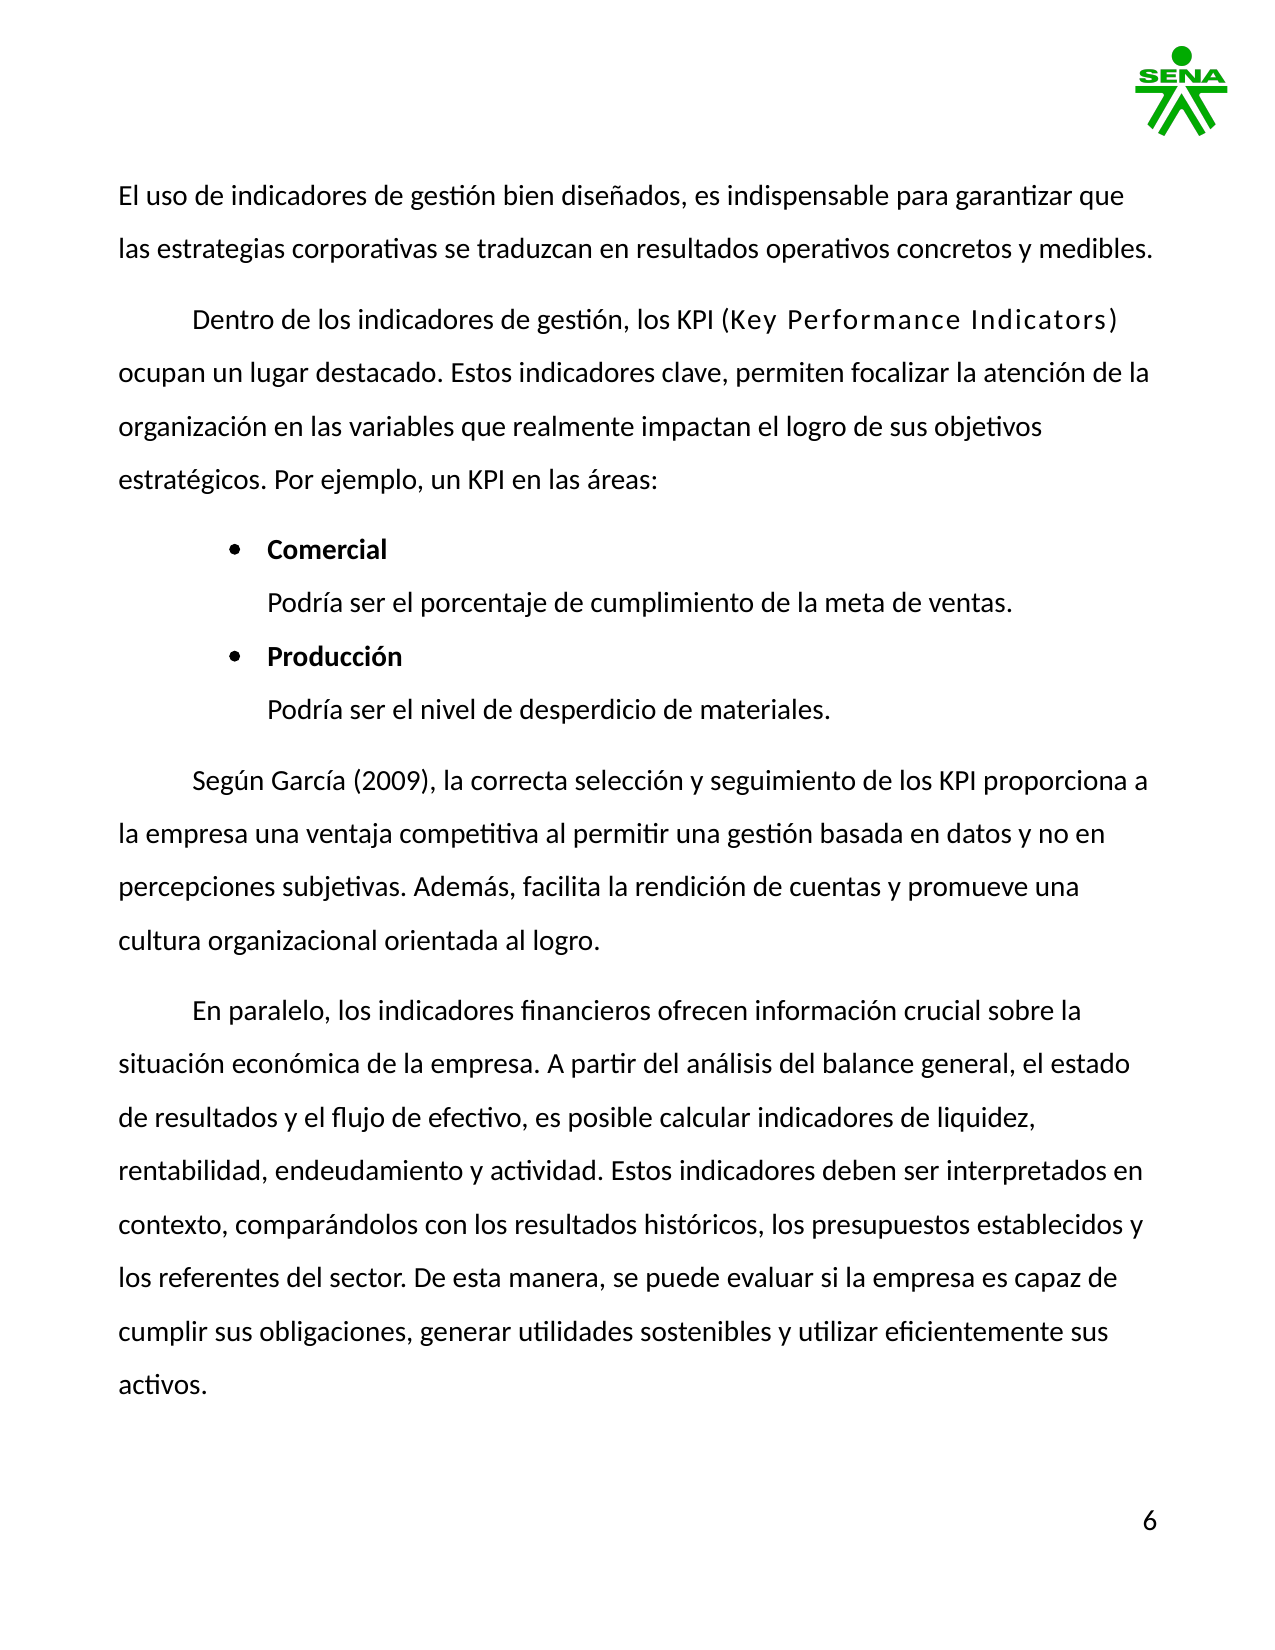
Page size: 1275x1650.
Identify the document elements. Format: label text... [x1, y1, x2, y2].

picture [1135, 46, 1228, 136]
list Podría ser el nivel de desperdicio de materiales. [267, 691, 1157, 727]
text En paralelo, los indicadores financieros ofrecen información crucial sobre la situación económica de la empresa. A partir del análisis del balance general, el estado de resultados y el flujo de efectivo, es posible calcular indicadores de liquidez, rentabilidad, endeudamiento y actividad. Estos indicadores deben ser interpretados en contexto, comparándolos con los resultados históricos, los presupuestos establecidos y los referentes del sector. De esta manera, se puede evaluar si la empresa es capaz de cumplir sus obligaciones, generar utilidades sostenibles y utilizar eficientemente sus activos. [118, 992, 1157, 1402]
list Comercial [229, 531, 1157, 567]
text Según García (2009), la correcta selección y seguimiento de los KPI proporciona a la empresa una ventaja competitiva al permitir una gestión basada en datos y no en percepciones subjetivas. Además, facilita la rendición de cuentas y promueve una cultura organizacional orientada al logro. [118, 762, 1157, 957]
text Dentro de los indicadores de gestión, los KPI (Key Performance Indicators) ocupan un lugar destacado. Estos indicadores clave, permiten focalizar la atención de la organización en las variables que realmente impactan el logro de sus objetivos estratégicos. Por ejemplo, un KPI en las áreas: [118, 301, 1157, 497]
list Podría ser el porcentaje de cumplimiento de la meta de ventas. [267, 584, 1157, 620]
list Producción [229, 638, 1157, 674]
